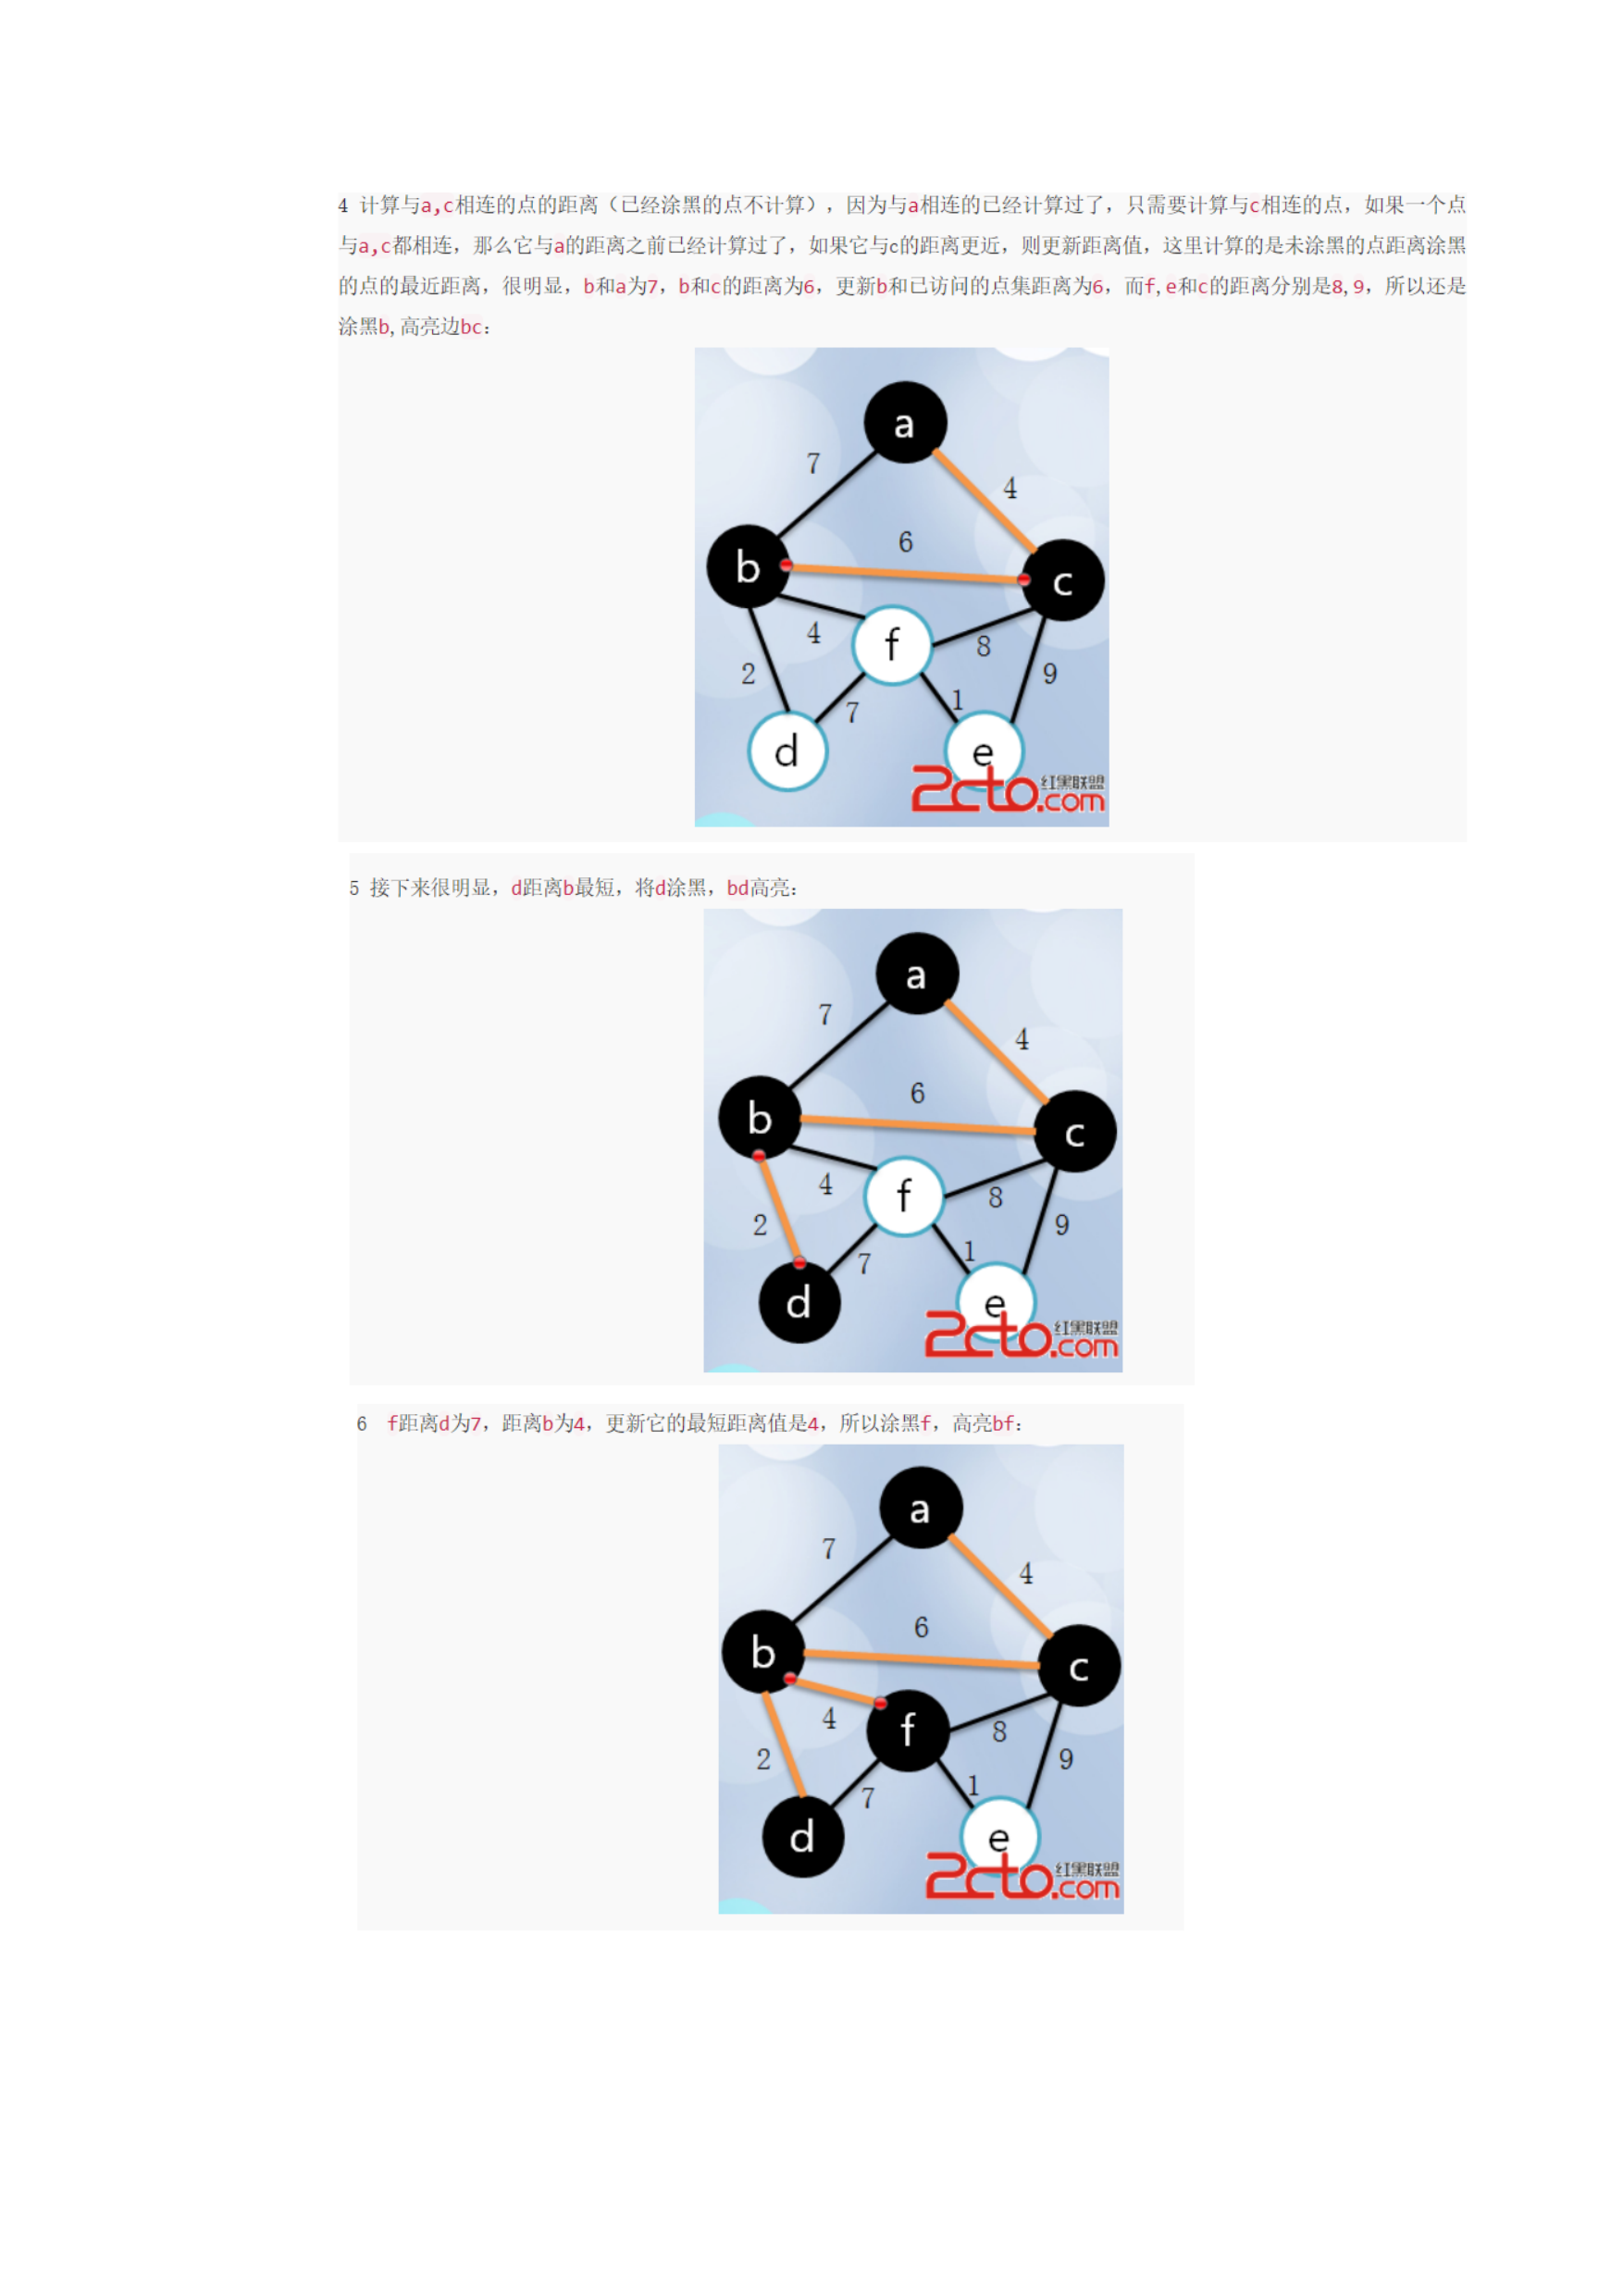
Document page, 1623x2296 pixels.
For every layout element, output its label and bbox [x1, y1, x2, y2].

picture [356, 1404, 1184, 1930]
picture [341, 853, 1195, 1385]
picture [335, 192, 1479, 842]
